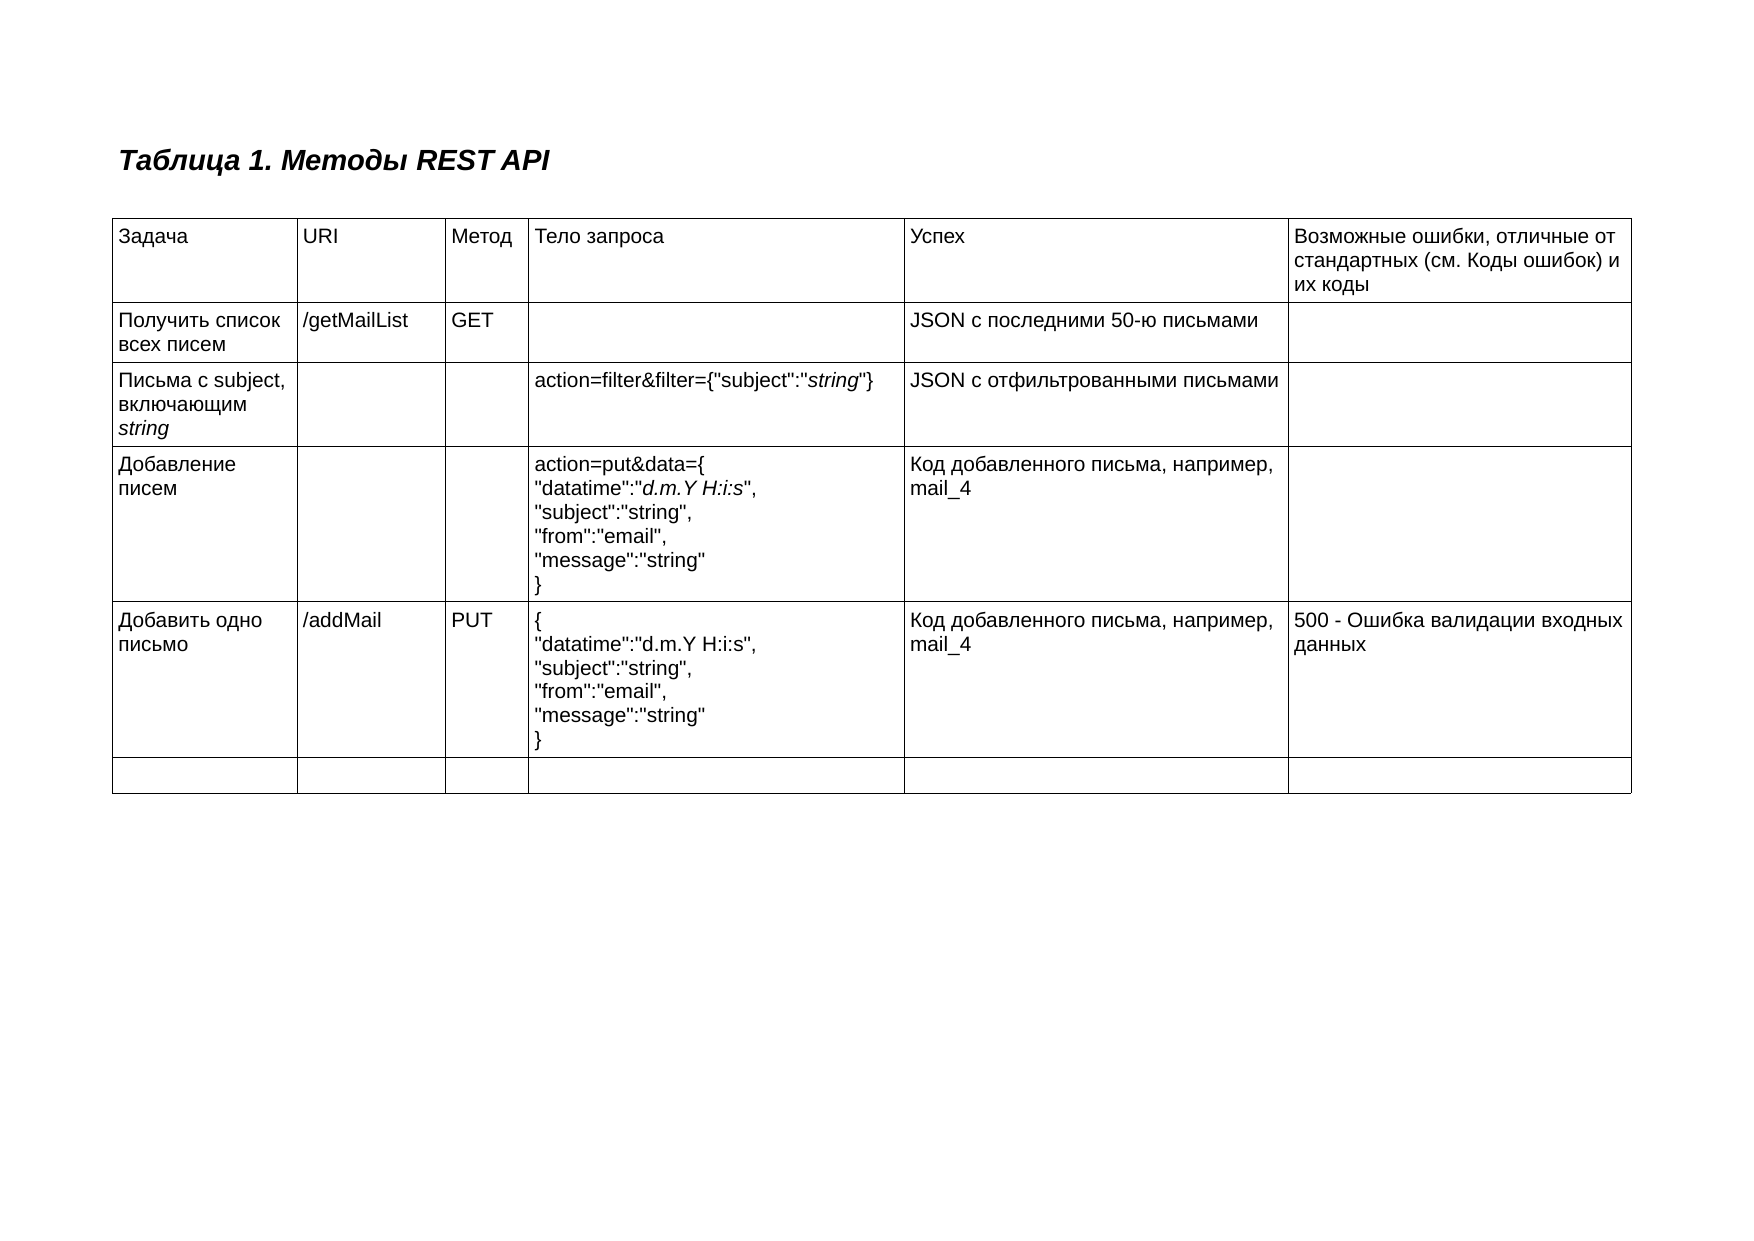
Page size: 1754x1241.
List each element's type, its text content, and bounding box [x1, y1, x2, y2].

table_cell [298, 758, 445, 793]
table_header Успех [905, 219, 1288, 302]
table_cell Добавление писем [113, 447, 297, 601]
table_cell [905, 758, 1288, 793]
table_cell [1289, 303, 1631, 362]
table_cell Код добавленного письма, например, mail_4 [905, 447, 1288, 601]
table_cell 500 - Ошибка валидации входных данных [1289, 602, 1631, 757]
subtitle Таблица 1. Методы REST API [118, 143, 1636, 177]
table_cell [298, 363, 445, 446]
table_cell /addMail [298, 602, 445, 757]
table_cell [298, 447, 445, 601]
table_header Тело запроса [529, 219, 904, 302]
table_cell [113, 758, 297, 793]
table_cell Получить список всех писем [113, 303, 297, 362]
table_cell JSON с отфильтрованными письмами [905, 363, 1288, 446]
table_header Возможные ошибки, отличные от стандартных (см. Коды ошибок) и их коды [1289, 219, 1631, 302]
table_cell [446, 758, 528, 793]
table_cell [446, 363, 528, 446]
table_cell { "datatime":"d.m.Y H:i:s", "subject":"string", "from":"email", "message":"string" } [529, 602, 904, 757]
table_header Метод [446, 219, 528, 302]
table_cell GET [446, 303, 528, 362]
table_cell [1289, 758, 1631, 793]
table_cell [529, 303, 904, 362]
table_cell JSON с последними 50-ю письмами [905, 303, 1288, 362]
table_header Задача [113, 219, 297, 302]
table_cell Код добавленного письма, например, mail_4 [905, 602, 1288, 757]
table_cell PUT [446, 602, 528, 757]
table_cell [1289, 363, 1631, 446]
table_cell [529, 758, 904, 793]
table_cell action=put&data={ "datatime":"d.m.Y H:i:s", "subject":"string", "from":"email", "message":"string" } [529, 447, 904, 601]
table_cell [1289, 447, 1631, 601]
table_cell [446, 447, 528, 601]
table_header URI [298, 219, 445, 302]
table_cell action=filter&filter={"subject":"string"} [529, 363, 904, 446]
table_cell Добавить одно письмо [113, 602, 297, 757]
table_cell /getMailList [298, 303, 445, 362]
table_cell Письма с subject, включающим string [113, 363, 297, 446]
